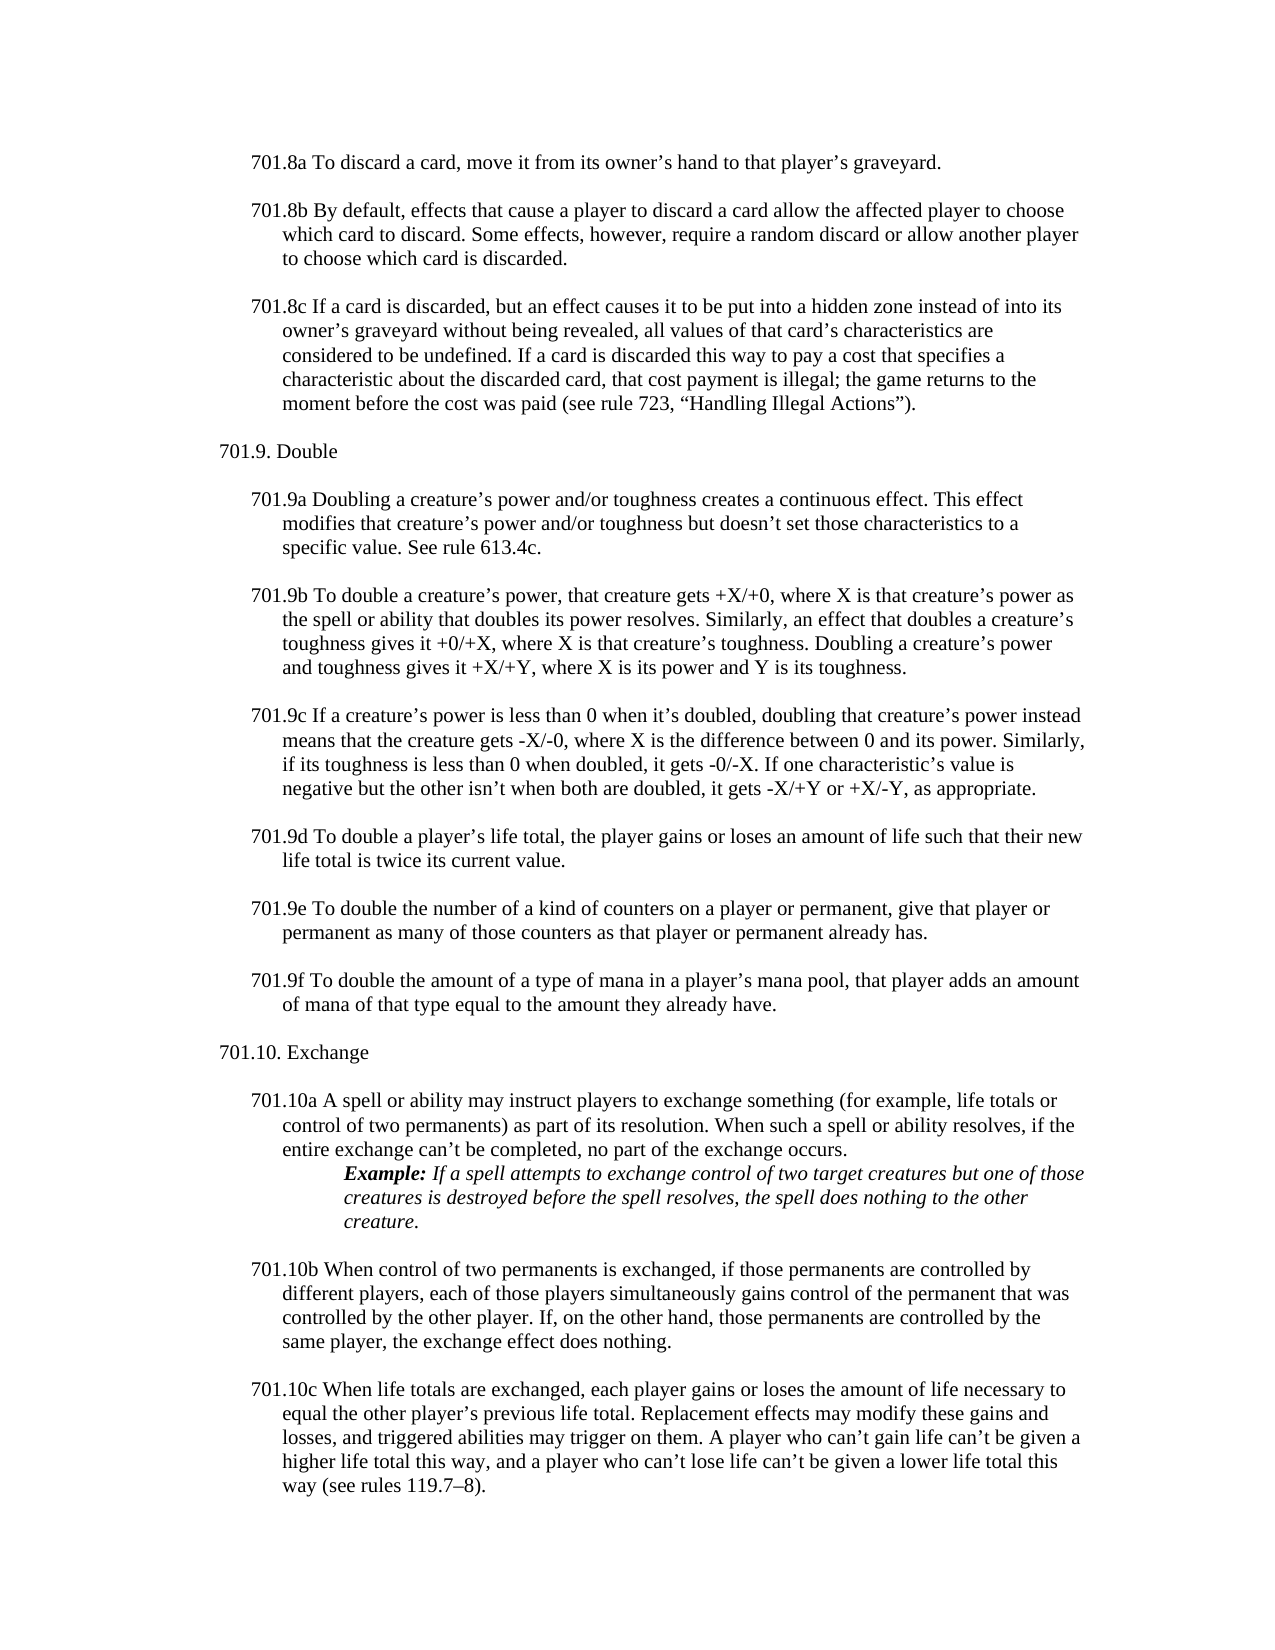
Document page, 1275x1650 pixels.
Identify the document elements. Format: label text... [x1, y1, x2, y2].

text 701.10b When control of two permanents is exchanged, if those permanents are controlled by different players, each of those players simultaneously gains control of the permanent that was controlled by the other player. If, on the other hand, those permanents are controlled by the same player, the exchange effect does nothing. [251, 1257, 1087, 1353]
text 701.10c When life totals are exchanged, each player gains or loses the amount of life necessary to equal the other player’s previous life total. Replacement effects may modify these gains and losses, and triggered abilities may trigger on them. A player who can’t gain life can’t be given a higher life total this way, and a player who can’t lose life can’t be given a lower life total this way (see rules 119.7–8). [251, 1377, 1087, 1497]
text 701.10. Exchange [219, 1040, 1087, 1064]
text 701.9e To double the number of a kind of counters on a player or permanent, give that player or permanent as many of those counters as that player or permanent already has. [251, 896, 1087, 944]
text 701.9. Double [219, 439, 1087, 463]
text 701.8c If a card is discarded, but an effect causes it to be put into a hidden zone instead of into its owner’s graveyard without being revealed, all values of that card’s characteristics are considered to be undefined. If a card is discarded this way to pay a cost that specifies a characteristic about the discarded card, that cost payment is illegal; the game returns to the moment before the cost was paid (see rule 723, “Handling Illegal Actions”). [251, 294, 1087, 415]
text 701.9c If a creature’s power is less than 0 when it’s doubled, doubling that creature’s power instead means that the creature gets -X/-0, where X is the difference between 0 and its power. Similarly, if its toughness is less than 0 when doubled, it gets -0/-X. If one characteristic’s value is negative but the other isn’t when both are doubled, it gets -X/+Y or +X/-Y, as appropriate. [251, 703, 1087, 800]
text 701.9d To double a player’s life total, the player gains or loses an amount of life such that their new life total is twice its current value. [251, 824, 1087, 872]
text 701.9a Doubling a creature’s power and/or toughness creates a continuous effect. This effect modifies that creature’s power and/or toughness but doesn’t set those characteristics to a specific value. See rule 613.4c. [251, 487, 1087, 559]
text Example: If a spell attempts to exchange control of two target creatures but one of those creatures is destroyed before the spell resolves, the spell does nothing to the other creature. [343, 1161, 1087, 1233]
text 701.8a To discard a card, move it from its owner’s hand to that player’s graveyard. [251, 150, 1087, 174]
text 701.10a A spell or ability may instruct players to exchange something (for example, life totals or control of two permanents) as part of its resolution. When such a spell or ability resolves, if the entire exchange can’t be completed, no part of the exchange occurs. [251, 1088, 1087, 1161]
text 701.8b By default, effects that cause a player to discard a card allow the affected player to choose which card to discard. Some effects, however, require a random discard or allow another player to choose which card is discarded. [251, 198, 1087, 270]
text 701.9f To double the amount of a type of mana in a player’s mana pool, that player adds an amount of mana of that type equal to the amount they already have. [251, 968, 1087, 1016]
text 701.9b To double a creature’s power, that creature gets +X/+0, where X is that creature’s power as the spell or ability that doubles its power resolves. Similarly, an effect that doubles a creature’s toughness gives it +0/+X, where X is that creature’s toughness. Doubling a creature’s power and toughness gives it +X/+Y, where X is its power and Y is its toughness. [251, 583, 1087, 679]
